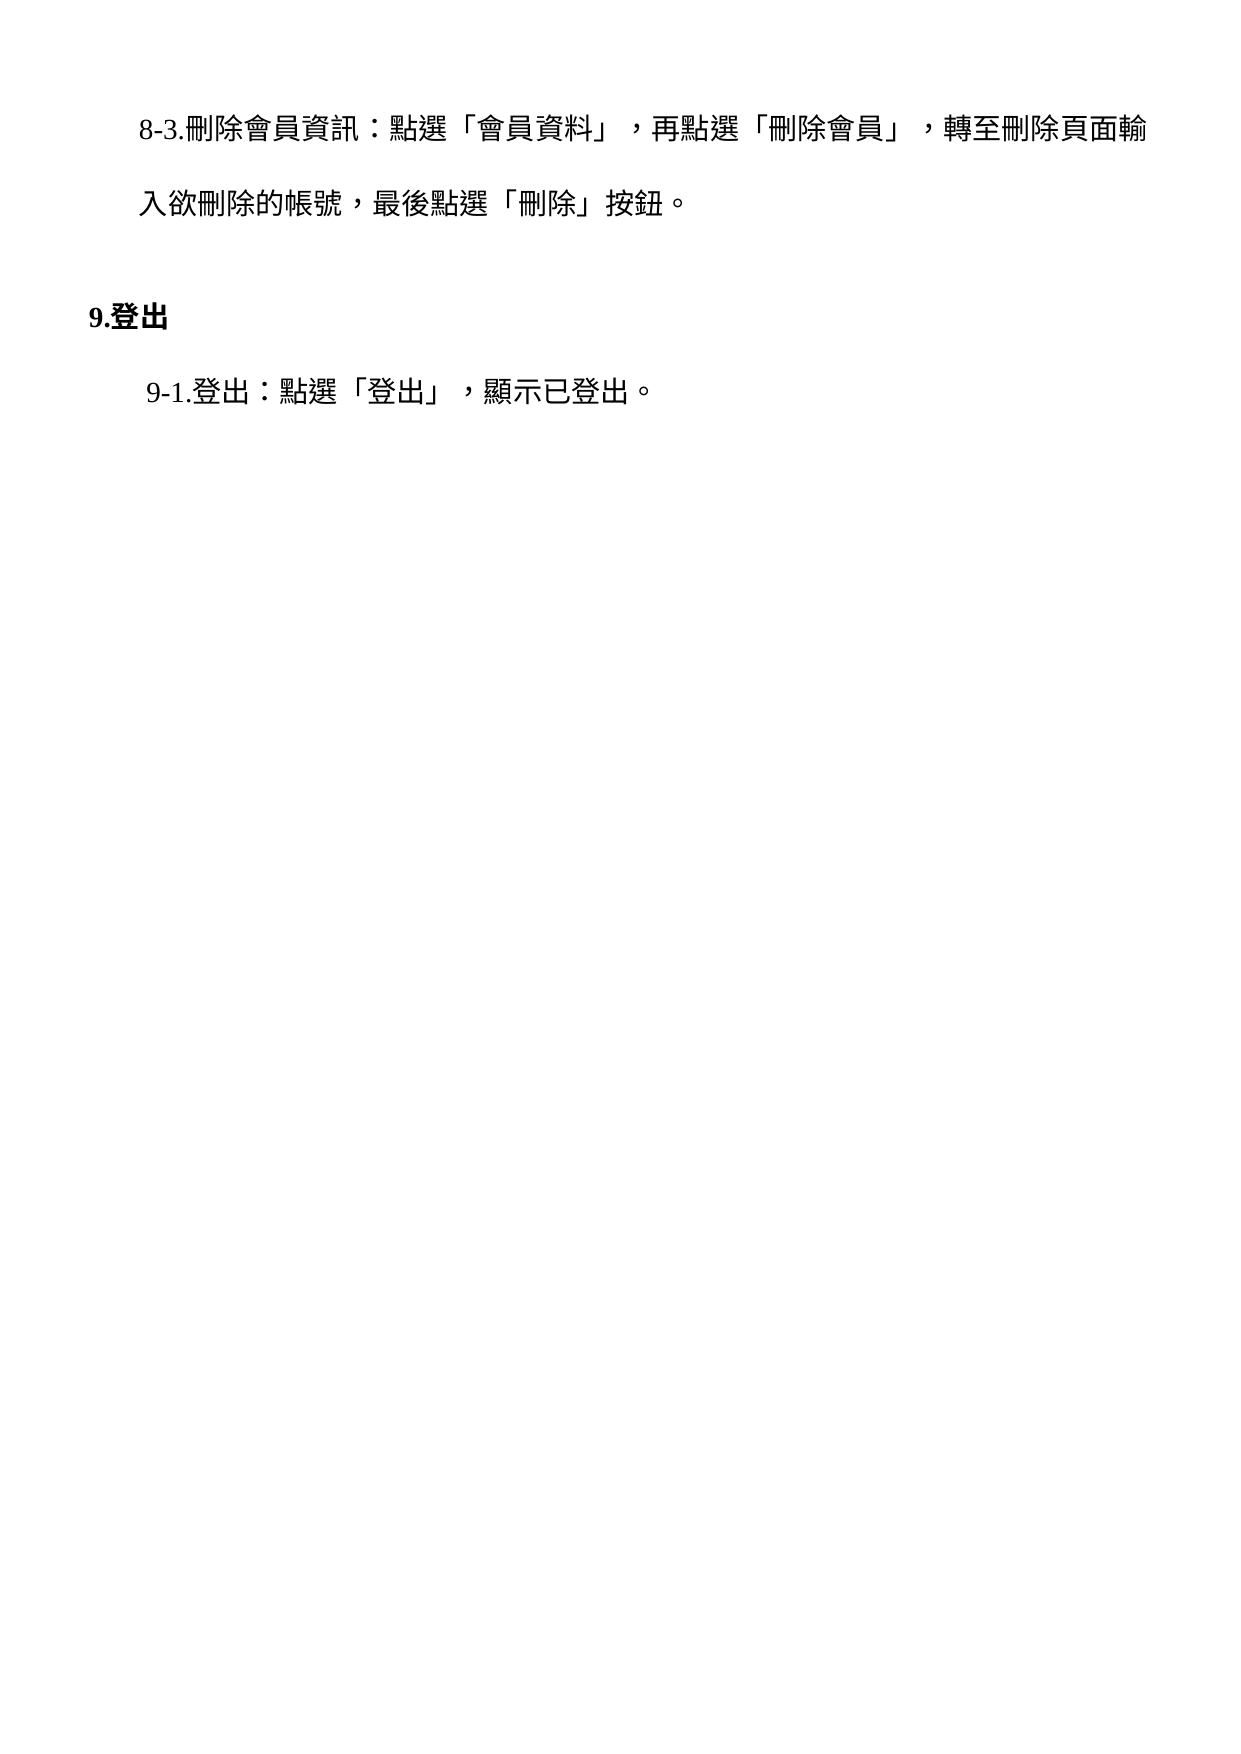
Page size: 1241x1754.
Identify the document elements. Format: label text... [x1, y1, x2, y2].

text 9-1.登出：點選「登出」，顯示已登出。 [89, 352, 1152, 427]
text 9.登出 [89, 277, 1152, 352]
text 8-3.刪除會員資訊：點選「會員資料」，再點選「刪除會員」，轉至刪除頁面輸入欲刪除的帳號，最後點選「刪除」按鈕。 [139, 89, 1152, 239]
